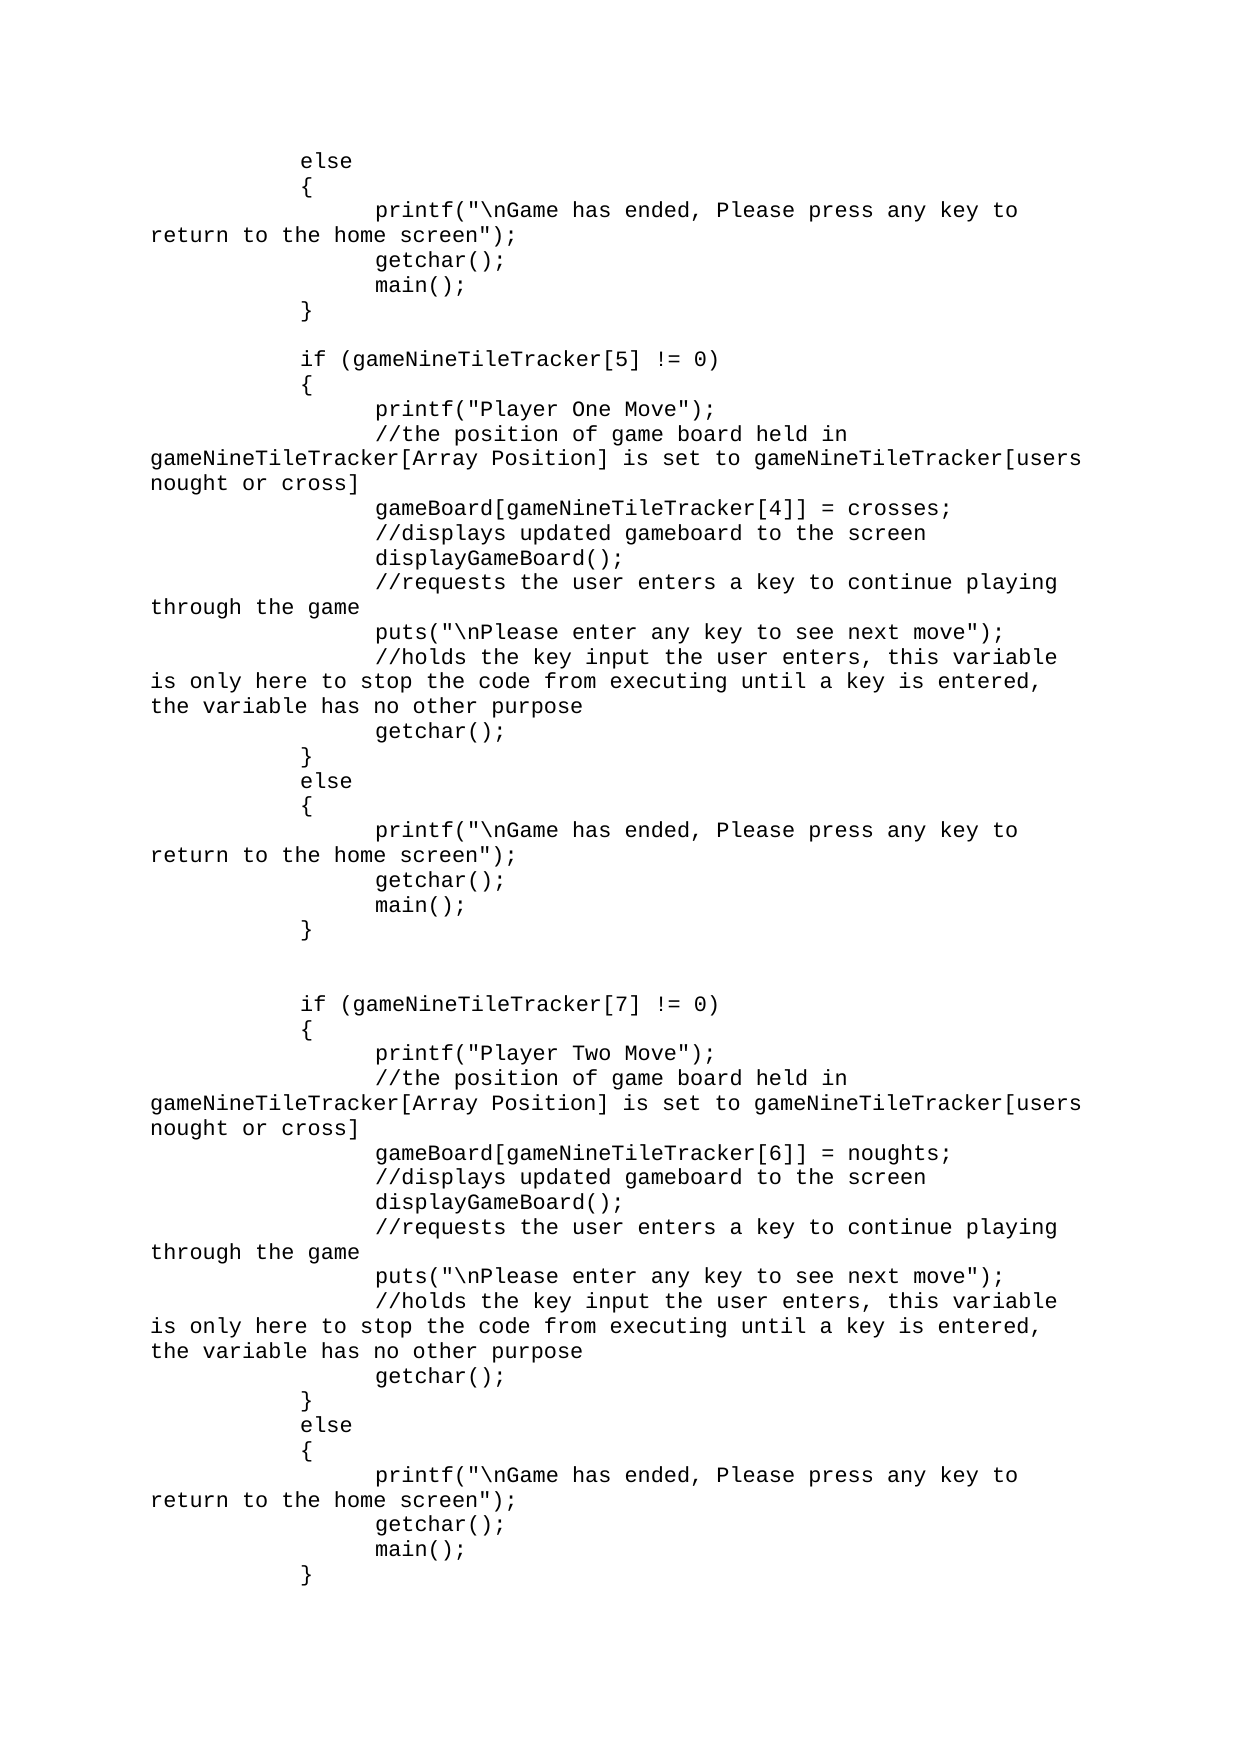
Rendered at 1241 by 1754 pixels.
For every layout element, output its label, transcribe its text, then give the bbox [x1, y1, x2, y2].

text getchar(); [150, 720, 1090, 745]
text gameBoard[gameNineTileTracker[4]] = crosses; [150, 497, 1090, 522]
text else [150, 770, 1090, 794]
text puts("\nPlease enter any key to see next move"); [150, 621, 1090, 646]
text //requests the user enters a key to continue playing through the game [150, 571, 1090, 621]
text printf("Player Two Move"); [150, 1042, 1090, 1067]
text } [150, 299, 1090, 323]
text if (gameNineTileTracker[5] != 0) [150, 348, 1090, 373]
text } [150, 745, 1090, 770]
text if (gameNineTileTracker[7] != 0) [150, 993, 1090, 1018]
text gameBoard[gameNineTileTracker[6]] = noughts; [150, 1142, 1090, 1166]
text { [150, 175, 1090, 199]
text } [150, 1389, 1090, 1414]
text getchar(); [150, 1513, 1090, 1538]
text puts("\nPlease enter any key to see next move"); [150, 1266, 1090, 1290]
text printf("\nGame has ended, Please press any key to return to the home screen"); [150, 1464, 1090, 1513]
text main(); [150, 274, 1090, 299]
text { [150, 1439, 1090, 1464]
text printf("Player One Move"); [150, 398, 1090, 423]
text //the position of game board held in gameNineTileTracker[Array Position] is set to gameNineTileTracker[users nought or cross] [150, 1067, 1090, 1142]
text displayGameBoard(); [150, 1191, 1090, 1216]
text displayGameBoard(); [150, 547, 1090, 571]
text { [150, 373, 1090, 398]
text getchar(); [150, 1365, 1090, 1389]
text } [150, 1563, 1090, 1588]
text getchar(); [150, 249, 1090, 274]
text //displays updated gameboard to the screen [150, 522, 1090, 547]
text //requests the user enters a key to continue playing through the game [150, 1216, 1090, 1266]
text { [150, 794, 1090, 819]
text else [150, 150, 1090, 175]
text else [150, 1414, 1090, 1439]
text printf("\nGame has ended, Please press any key to return to the home screen"); [150, 199, 1090, 249]
text { [150, 1018, 1090, 1042]
text main(); [150, 1538, 1090, 1563]
text printf("\nGame has ended, Please press any key to return to the home screen"); [150, 819, 1090, 869]
text main(); [150, 894, 1090, 918]
text getchar(); [150, 869, 1090, 894]
text } [150, 918, 1090, 943]
text //displays updated gameboard to the screen [150, 1166, 1090, 1191]
text //the position of game board held in gameNineTileTracker[Array Position] is set to gameNineTileTracker[users nought or cross] [150, 423, 1090, 497]
